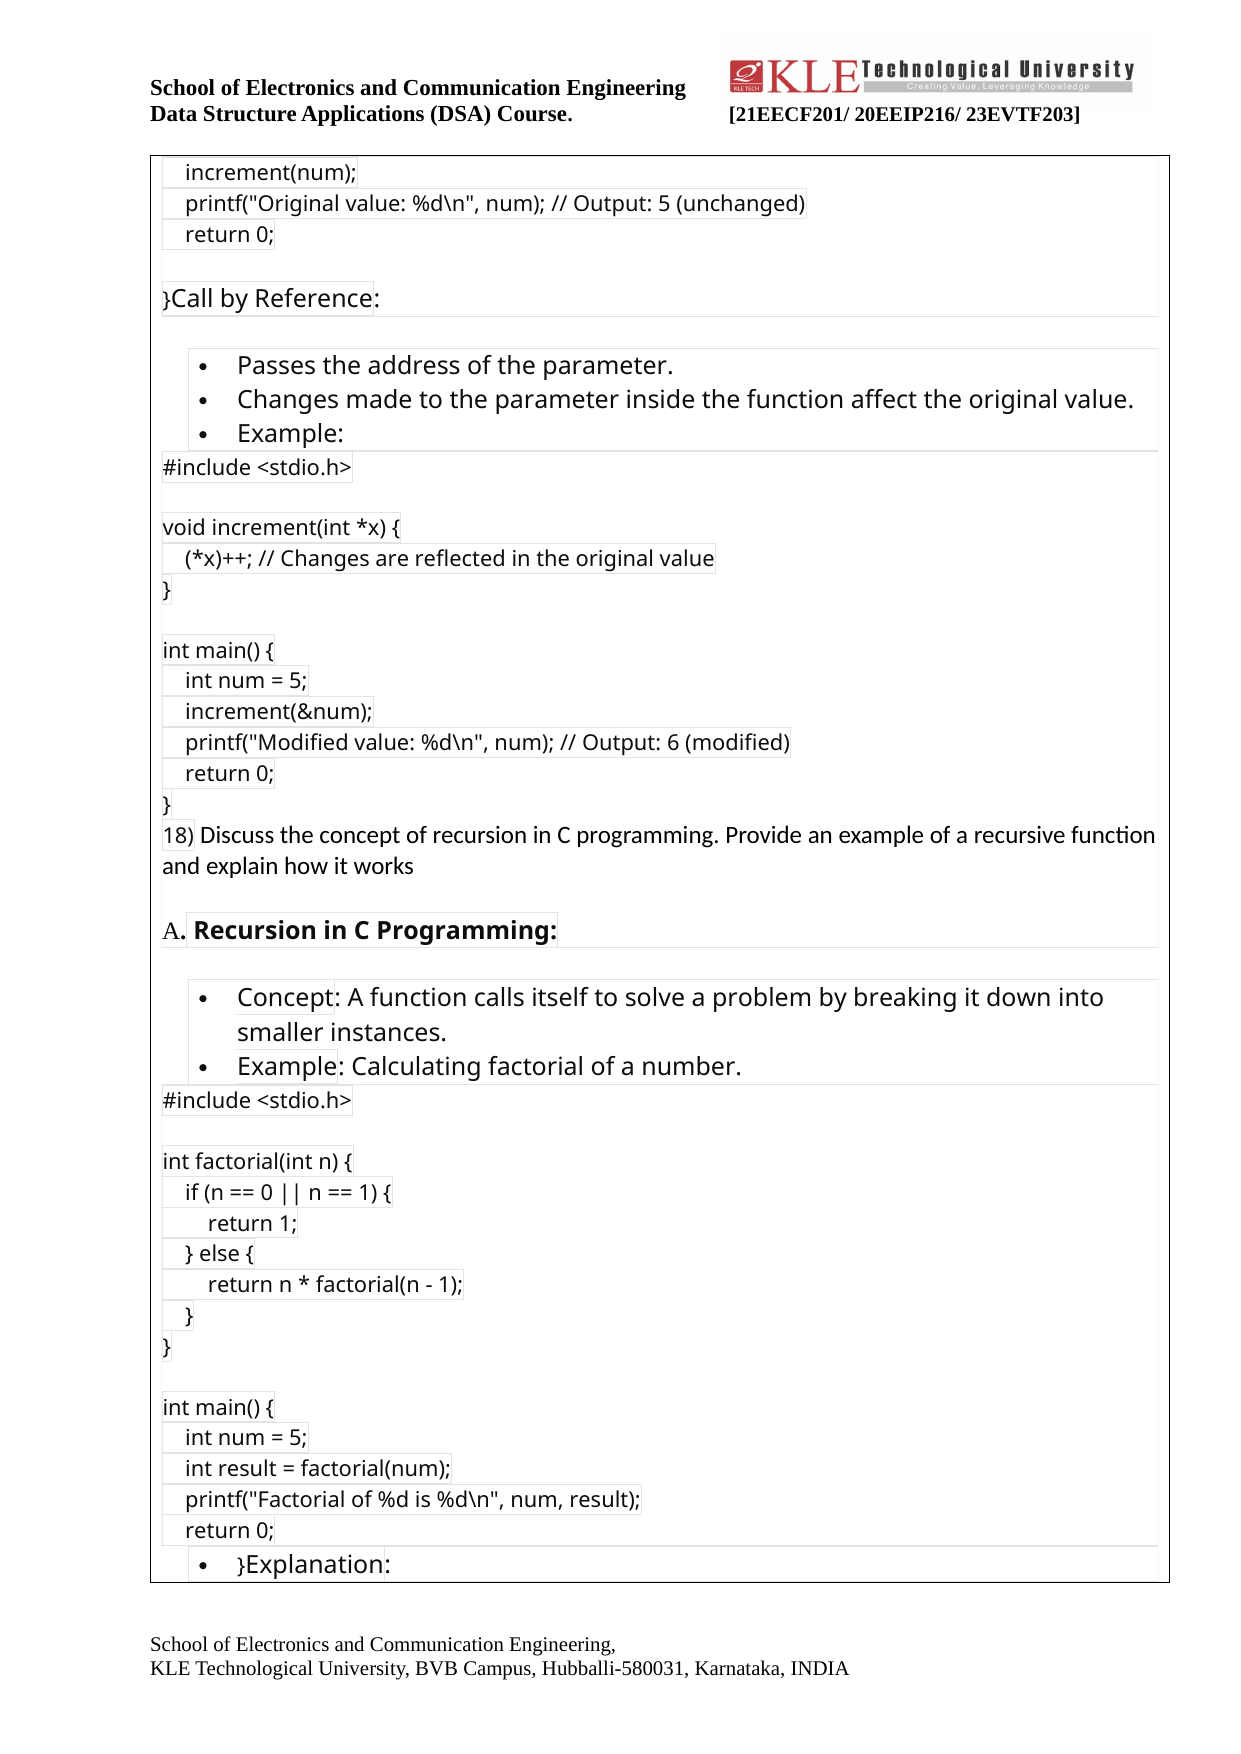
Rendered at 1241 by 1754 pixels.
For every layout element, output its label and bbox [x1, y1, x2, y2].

picture [719, 32, 1151, 110]
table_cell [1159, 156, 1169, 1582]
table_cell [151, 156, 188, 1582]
